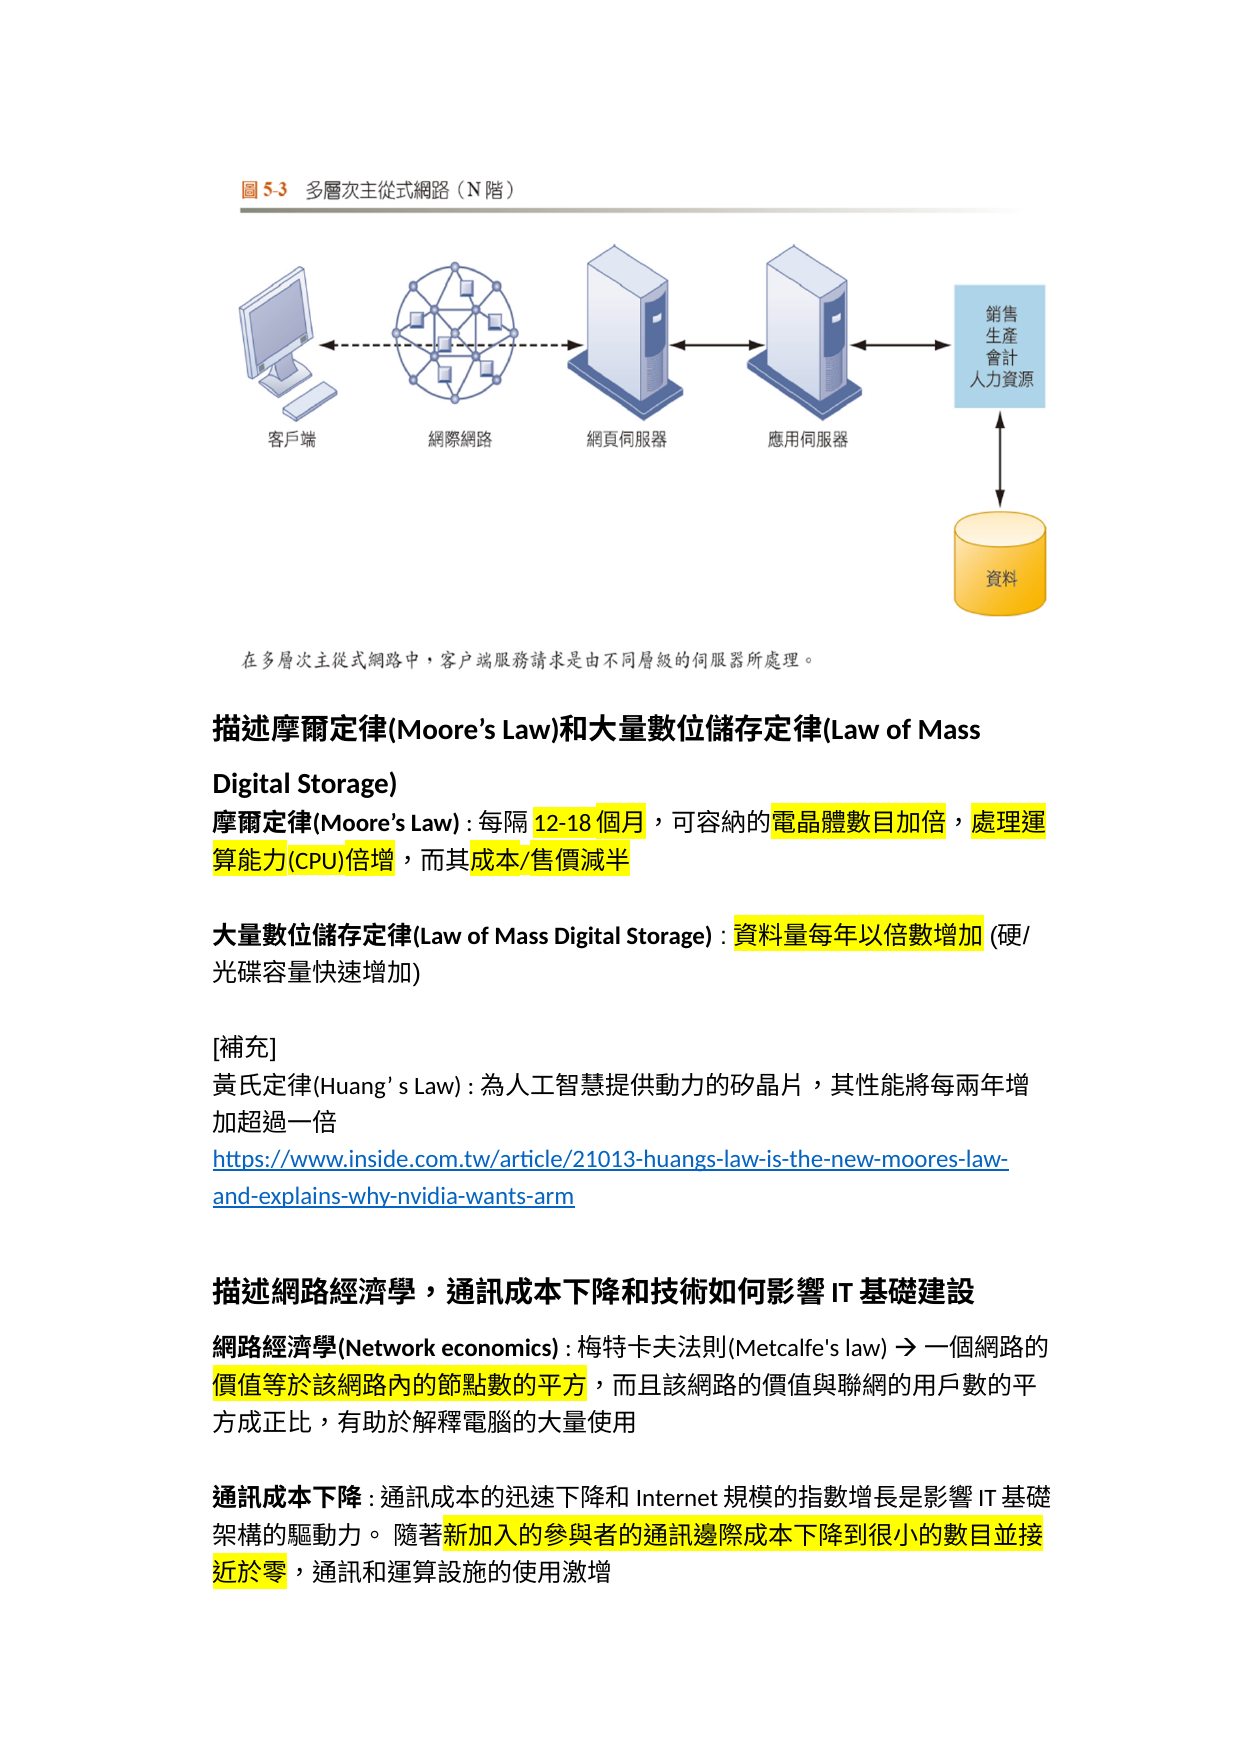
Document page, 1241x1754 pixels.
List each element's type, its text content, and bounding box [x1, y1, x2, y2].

text 大量數位儲存定律(Law of Mass Digital Storage) : 資料量每年以倍數增加 (硬/光碟容量快速增加) [212, 914, 1053, 989]
text 黃氏定律(Huang’ s Law) : 為人工智慧提供動力的矽晶片，其性能將每兩年增加超過一倍 [212, 1064, 1053, 1139]
text 描述網路經濟學，通訊成本下降和技術如何影響IT基礎建設 [212, 1252, 1053, 1327]
text https://www.inside.com.tw/article/21013-huangs-law-is-the-new-moores-law-and-explains-why-nvidia-wants-arm [212, 1139, 1053, 1214]
text [補充] [212, 1027, 1053, 1064]
text 網路經濟學(Network economics) : 梅特卡夫法則(Metcalfe's law) 一個網路的價值等於該網路內的節點數的平方，而且該網路的價值與聯網的用戶數的平方成正比，有助於解釋電腦的大量使用 [212, 1327, 1053, 1439]
text 通訊成本下降 : 通訊成本的迅速下降和Internet規模的指數增長是影響IT基礎架構的驅動力。 隨著新加入的參與者的通訊邊際成本下降到很小的數目並接近於零，通訊和運算設施的使用激增 [212, 1477, 1053, 1589]
text 描述摩爾定律(Moore’s Law)和大量數位儲存定律(Law of Mass Digital Storage) [212, 689, 1053, 802]
picture [212, 164, 1059, 676]
text 摩爾定律(Moore’s Law) : 每隔12-18個月，可容納的電晶體數目加倍，處理運算能力(CPU)倍增，而其成本/售價減半 [212, 802, 1053, 877]
